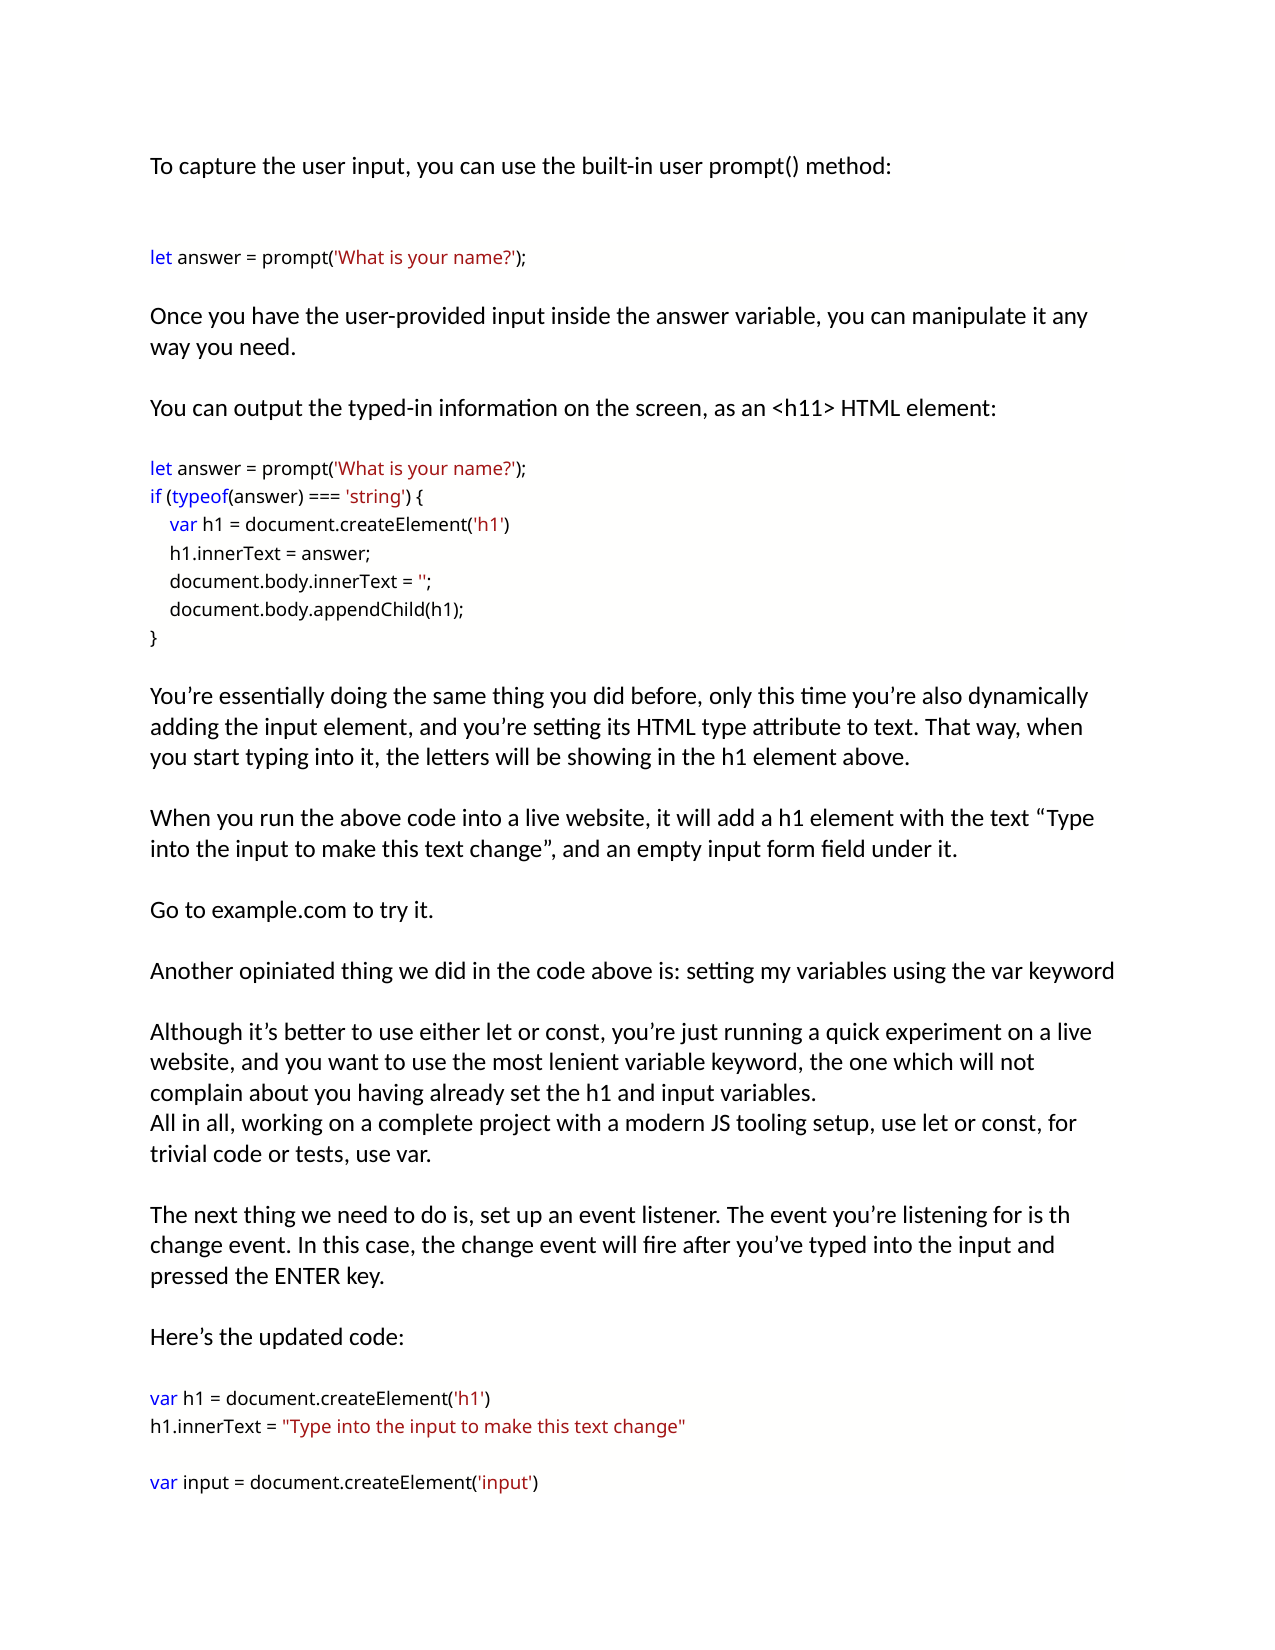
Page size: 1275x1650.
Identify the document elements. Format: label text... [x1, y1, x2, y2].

list Go to example.com to try it. [150, 894, 1125, 924]
text } [150, 622, 1125, 650]
list When you run the above code into a live website, it will add a h1 element with the text “Type into the input to make this text change”, and an empty input form field under it. [150, 802, 1125, 863]
text if (typeof(answer) === 'string') { [150, 481, 1125, 509]
list The next thing we need to do is, set up an event listener. The event you’re listening for is th change event. In this case, the change event will fire after you’ve typed into the input and pressed the ENTER key. [150, 1199, 1125, 1291]
text document.body.innerText = ''; [150, 565, 1125, 593]
list Another opiniated thing we did in the code above is: setting my variables using the var keyword [150, 955, 1125, 985]
text var input = document.createElement('input') [150, 1467, 1125, 1495]
list Here’s the updated code: [150, 1321, 1125, 1352]
list You can output the typed-in information on the screen, as an <h11> HTML element: [150, 392, 1125, 422]
list You’re essentially doing the same thing you did before, only this time you’re also dynamically adding the input element, and you’re setting its HTML type attribute to text. That way, when you start typing into it, the letters will be showing in the h1 element above. [150, 680, 1125, 772]
list To capture the user input, you can use the built-in user prompt() method: [150, 150, 1125, 181]
text var h1 = document.createElement('h1') [150, 1382, 1125, 1410]
text h1.innerText = answer; [150, 537, 1125, 565]
list Although it’s better to use either let or const, you’re just running a quick experiment on a live website, and you want to use the most lenient variable keyword, the one which will not complain about you having already set the h1 and input variables. [150, 1016, 1125, 1107]
text document.body.appendChild(h1); [150, 593, 1125, 622]
text h1.innerText = "Type into the input to make this text change" [150, 1410, 1125, 1438]
text var h1 = document.createElement('h1') [150, 509, 1125, 537]
text let answer = prompt('What is your name?'); [150, 453, 1125, 481]
text let answer = prompt('What is your name?'); [150, 242, 1125, 270]
list All in all, working on a complete project with a modern JS tooling setup, use let or const, for trivial code or tests, use var. [150, 1107, 1125, 1168]
list Once you have the user-provided input inside the answer variable, you can manipulate it any way you need. [150, 300, 1125, 361]
